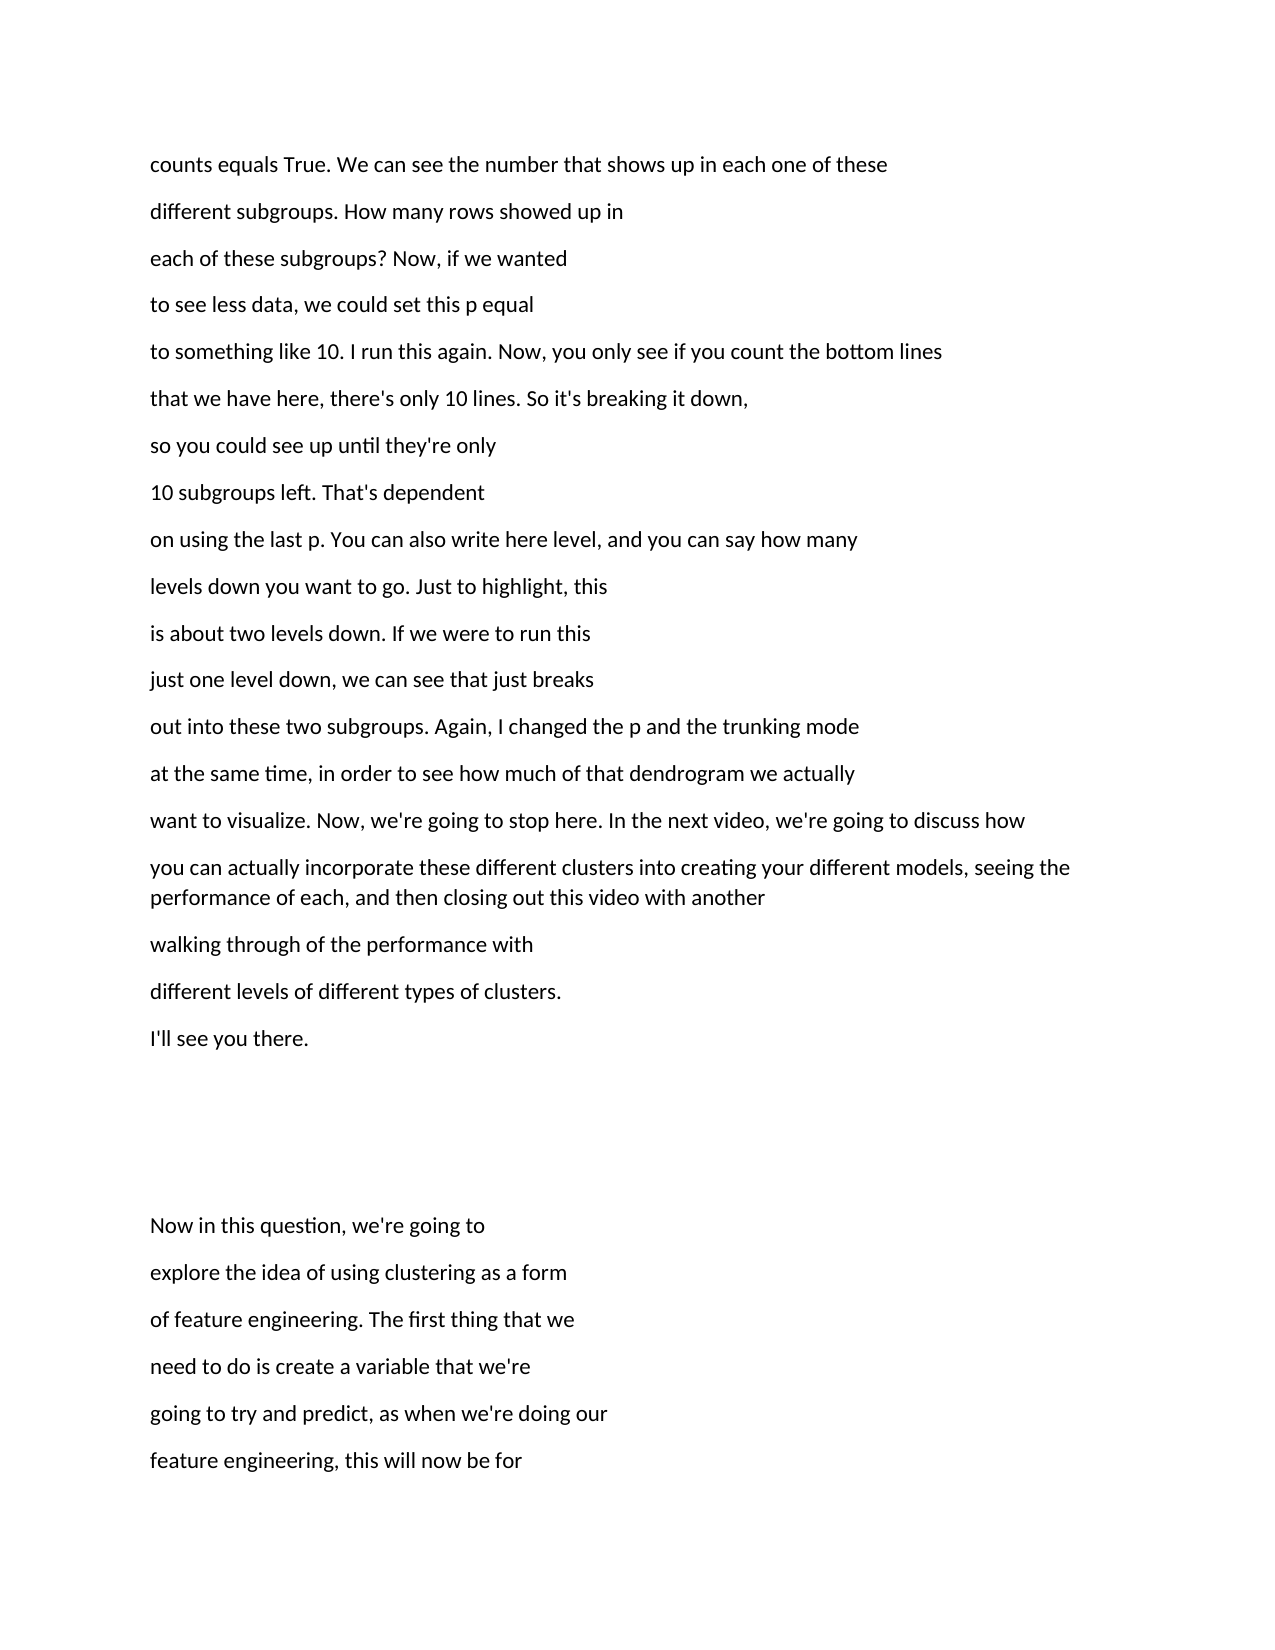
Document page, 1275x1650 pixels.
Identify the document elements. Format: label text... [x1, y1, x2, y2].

text you can actually incorporate these different clusters into creating your different models, seeing the performance of each, and then closing out this video with another [150, 853, 1125, 911]
text I'll see you there. [150, 1024, 1125, 1052]
text to something like 10. I run this again. Now, you only see if you count the bottom lines [150, 337, 1125, 366]
text levels down you want to go. Just to highlight, this [150, 572, 1125, 600]
text each of these subgroups? Now, if we wanted [150, 244, 1125, 272]
text of feature engineering. The first thing that we [150, 1305, 1125, 1333]
text want to visualize. Now, we're going to stop here. In the next video, we're going to discuss how [150, 806, 1125, 834]
text need to do is create a variable that we're [150, 1352, 1125, 1380]
text on using the last p. You can also write here level, and you can say how many [150, 525, 1125, 553]
text 10 subgroups left. That's dependent [150, 478, 1125, 506]
text explore the idea of using clustering as a form [150, 1258, 1125, 1286]
text that we have here, there's only 10 lines. So it's breaking it down, [150, 384, 1125, 412]
text walking through of the performance with [150, 930, 1125, 958]
text out into these two subgroups. Again, I changed the p and the trunking mode [150, 712, 1125, 741]
text Now in this question, we're going to [150, 1211, 1125, 1239]
text to see less data, we could set this p equal [150, 291, 1125, 319]
text at the same time, in order to see how much of that dendrogram we actually [150, 759, 1125, 787]
text just one level down, we can see that just breaks [150, 666, 1125, 694]
text different subgroups. How many rows showed up in [150, 197, 1125, 225]
text different levels of different types of clusters. [150, 977, 1125, 1005]
text is about two levels down. If we were to run this [150, 619, 1125, 647]
text so you could see up until they're only [150, 431, 1125, 459]
text counts equals True. We can see the number that shows up in each one of these [150, 150, 1125, 178]
text going to try and predict, as when we're doing our [150, 1399, 1125, 1427]
text feature engineering, this will now be for [150, 1446, 1125, 1474]
